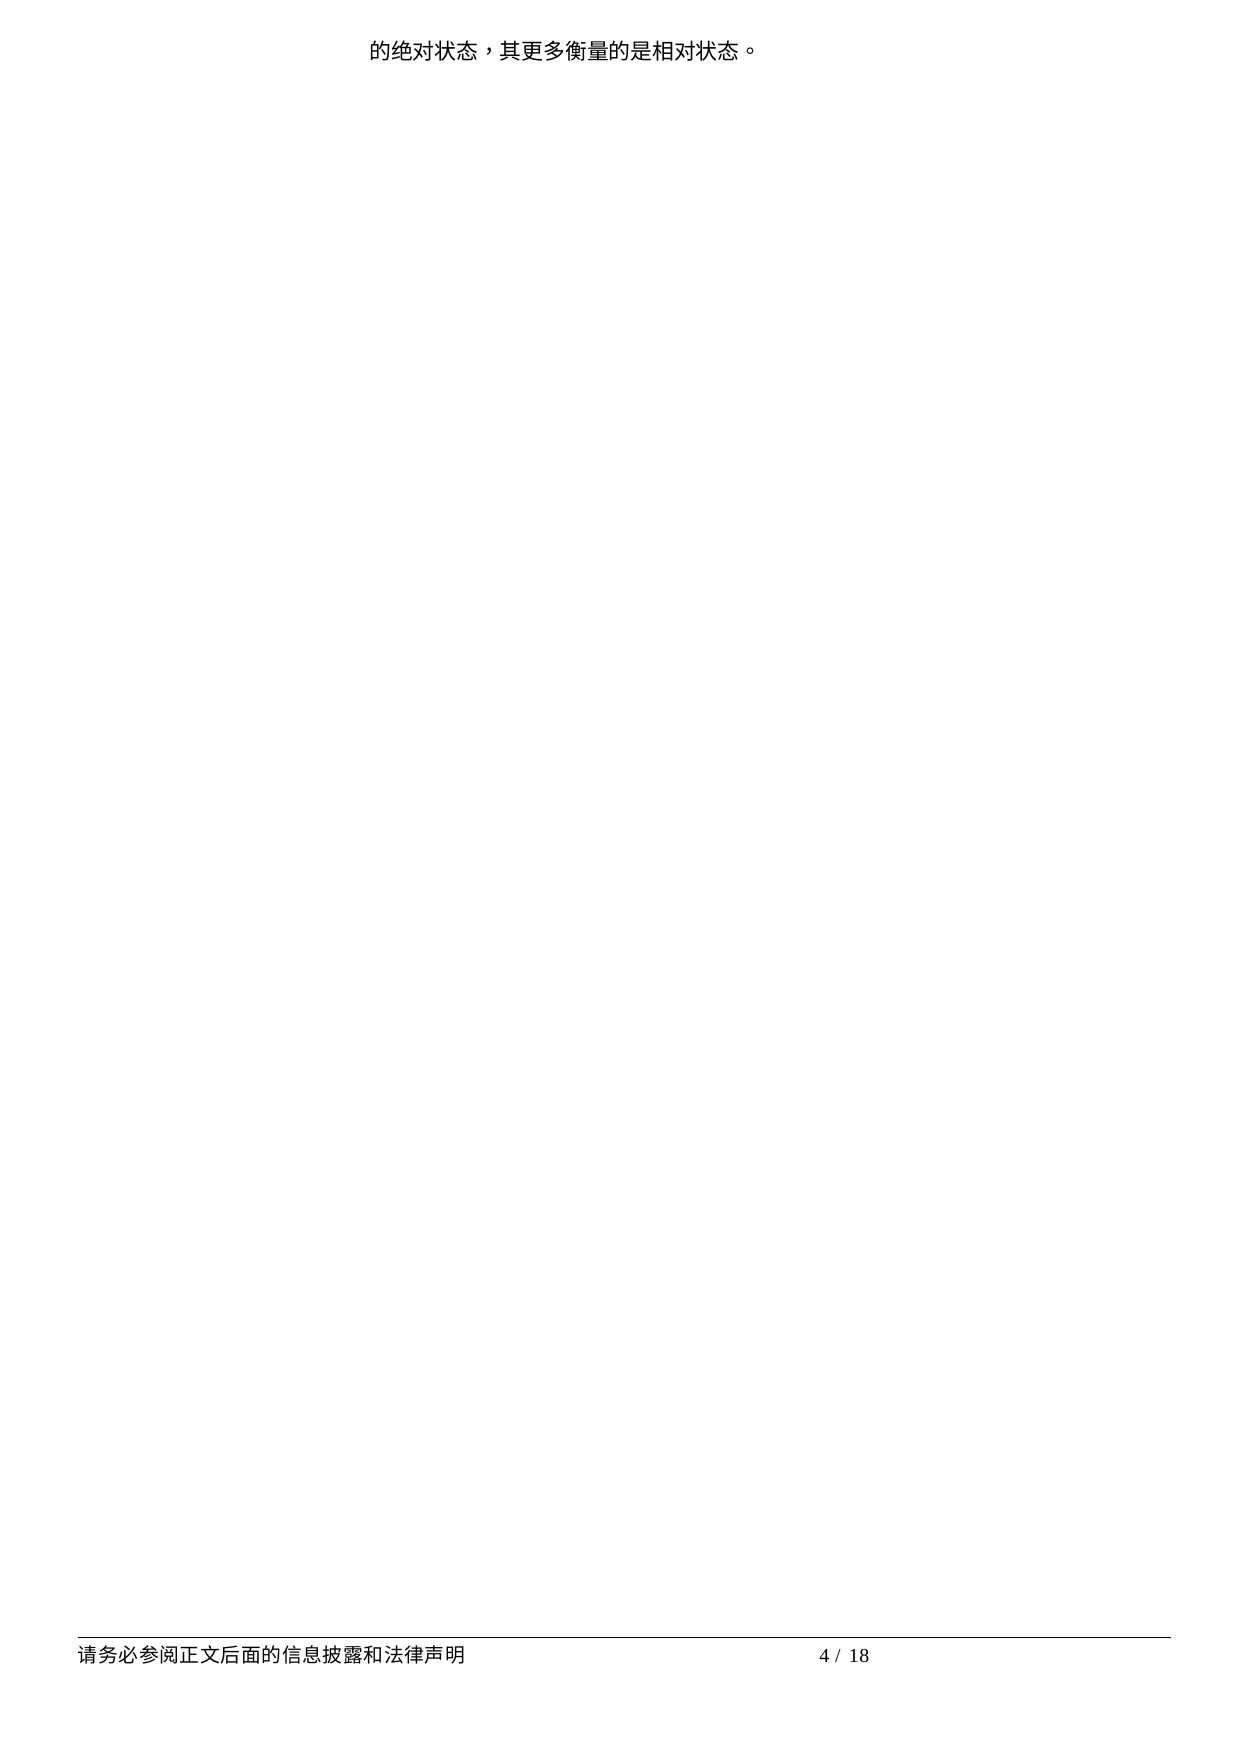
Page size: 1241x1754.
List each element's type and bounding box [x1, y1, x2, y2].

text [369, 36, 1164, 66]
